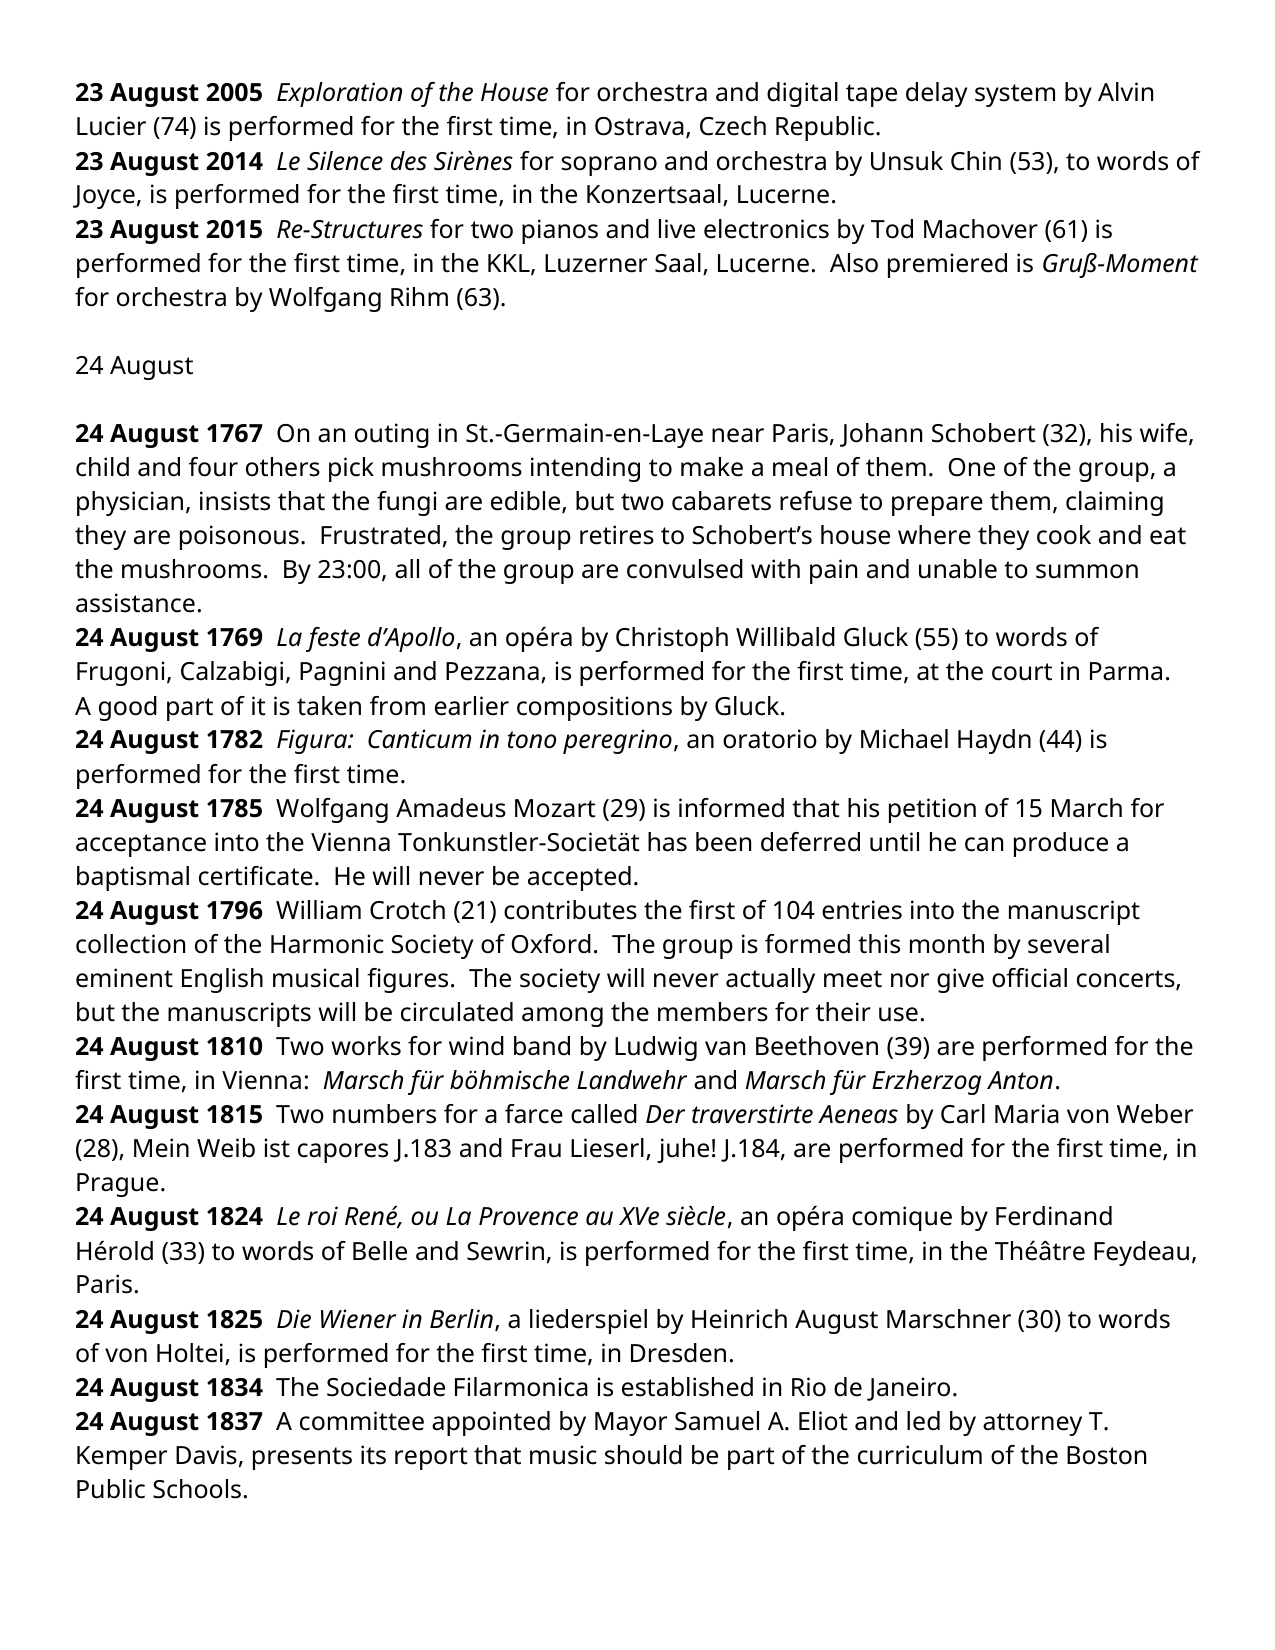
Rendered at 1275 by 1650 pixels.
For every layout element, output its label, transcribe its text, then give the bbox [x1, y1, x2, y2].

text 24 August 1767 On an outing in St.-Germain-en-Laye near Paris, Johann Schobert (32), his wife, child and four others pick mushrooms intending to make a meal of them. One of the group, a physician, insists that the fungi are edible, but two cabarets refuse to prepare them, claiming they are poisonous. Frustrated, the group retires to Schobert’s house where they cook and eat the mushrooms. By 23:00, all of the group are convulsed with pain and unable to summon assistance. [75, 416, 1200, 620]
text 24 August 1796 William Crotch (21) contributes the first of 104 entries into the manuscript collection of the Harmonic Society of Oxford. The group is formed this month by several eminent English musical figures. The society will never actually meet nor give official concerts, but the manuscripts will be circulated among the members for their use. [75, 892, 1200, 1029]
text 23 August 2005 Exploration of the House for orchestra and digital tape delay system by Alvin Lucier (74) is performed for the first time, in Ostrava, Czech Republic. [75, 75, 1200, 143]
text 24 August 1834 The Sociedade Filarmonica is established in Rio de Janeiro. [75, 1369, 1200, 1403]
text 24 August 1810 Two works for wind band by Ludwig van Beethoven (39) are performed for the first time, in Vienna: Marsch für böhmische Landwehr and Marsch für Erzherzog Anton. [75, 1029, 1200, 1097]
text 24 August [75, 347, 1200, 382]
text 24 August 1815 Two numbers for a farce called Der traverstirte Aeneas by Carl Maria von Weber (28), Mein Weib ist capores J.183 and Frau Lieserl, juhe! J.184, are performed for the first time, in Prague. [75, 1097, 1200, 1199]
text 24 August 1825 Die Wiener in Berlin, a liederspiel by Heinrich August Marschner (30) to words of von Holtei, is performed for the first time, in Dresden. [75, 1301, 1200, 1369]
text 24 August 1824 Le roi René, ou La Provence au XVe siècle, an opéra comique by Ferdinand Hérold (33) to words of Belle and Sewrin, is performed for the first time, in the Théâtre Feydeau, Paris. [75, 1199, 1200, 1301]
text 24 August 1785 Wolfgang Amadeus Mozart (29) is informed that his petition of 15 March for acceptance into the Vienna Tonkunstler-Societät has been deferred until he can produce a baptismal certificate. He will never be accepted. [75, 790, 1200, 892]
text 23 August 2015 Re-Structures for two pianos and live electronics by Tod Machover (61) is performed for the first time, in the KKL, Luzerner Saal, Lucerne. Also premiered is Gruß-Moment for orchestra by Wolfgang Rihm (63). [75, 211, 1200, 313]
text 24 August 1782 Figura: Canticum in tono peregrino, an oratorio by Michael Haydn (44) is performed for the first time. [75, 722, 1200, 790]
text 23 August 2014 Le Silence des Sirènes for soprano and orchestra by Unsuk Chin (53), to words of Joyce, is performed for the first time, in the Konzertsaal, Lucerne. [75, 143, 1200, 211]
text 24 August 1837 A committee appointed by Mayor Samuel A. Eliot and led by attorney T. Kemper Davis, presents its report that music should be part of the curriculum of the Boston Public Schools. [75, 1403, 1200, 1506]
text 24 August 1769 La feste d’Apollo, an opéra by Christoph Willibald Gluck (55) to words of Frugoni, Calzabigi, Pagnini and Pezzana, is performed for the first time, at the court in Parma. A good part of it is taken from earlier compositions by Gluck. [75, 620, 1200, 722]
